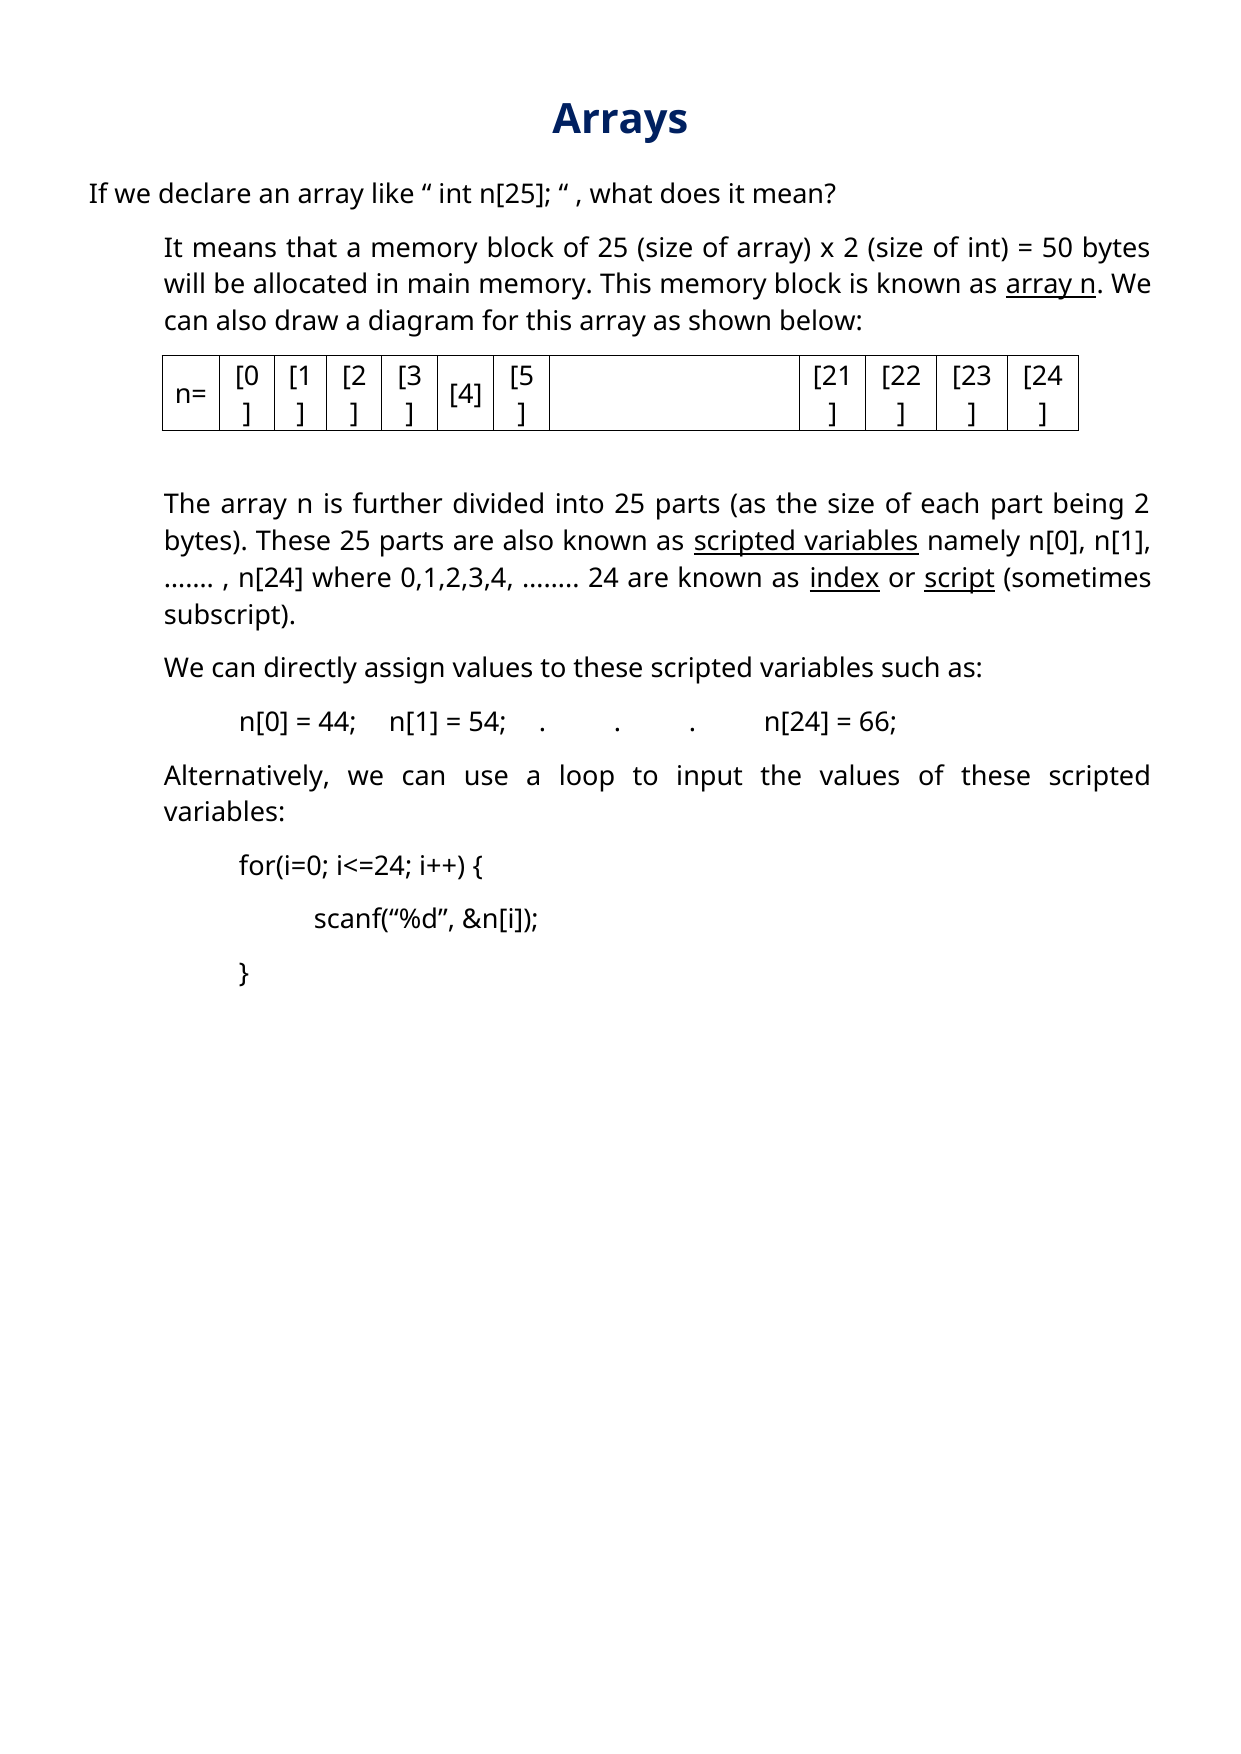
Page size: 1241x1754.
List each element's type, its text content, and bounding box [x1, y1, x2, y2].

text We can directly assign values to these scripted variables such as: [164, 649, 1152, 686]
subtitle Arrays [89, 89, 1152, 145]
text Alternatively, we can use a loop to input the values of these scripted variables: [164, 756, 1152, 830]
table_header [550, 356, 799, 430]
table_header [21] [800, 356, 865, 430]
table_header [0] [220, 356, 274, 430]
table_header [5] [494, 356, 549, 430]
text } [164, 953, 1152, 990]
table_header [22] [866, 356, 936, 430]
text n[0] = 44; n[1] = 54; . . . n[24] = 66; [164, 702, 1152, 739]
table_header [3] [382, 356, 437, 430]
table_header [2] [327, 356, 381, 430]
table_header [23] [937, 356, 1007, 430]
text It means that a memory block of 25 (size of array) x 2 (size of int) = 50 bytes will be allocated in main memory. This memory block is known as array n. We can also draw a diagram for this array as shown below: [164, 228, 1152, 339]
text for(i=0; i<=24; i++) { [164, 846, 1152, 883]
text The array n is further divided into 25 parts (as the size of each part being 2 bytes). These 25 parts are also known as scripted variables namely n[0], n[1], ……. , n[24] where 0,1,2,3,4, …….. 24 are known as index or script (sometimes subscript). [164, 485, 1152, 632]
text If we declare an array like “ int n[25]; “ , what does it mean? [89, 174, 1152, 211]
table_header [24] [1008, 356, 1078, 430]
table_header [1] [275, 356, 326, 430]
text scanf(“%d”, &n[i]); [164, 900, 1152, 937]
table_header [4] [438, 356, 493, 430]
table_header n= [163, 356, 219, 430]
